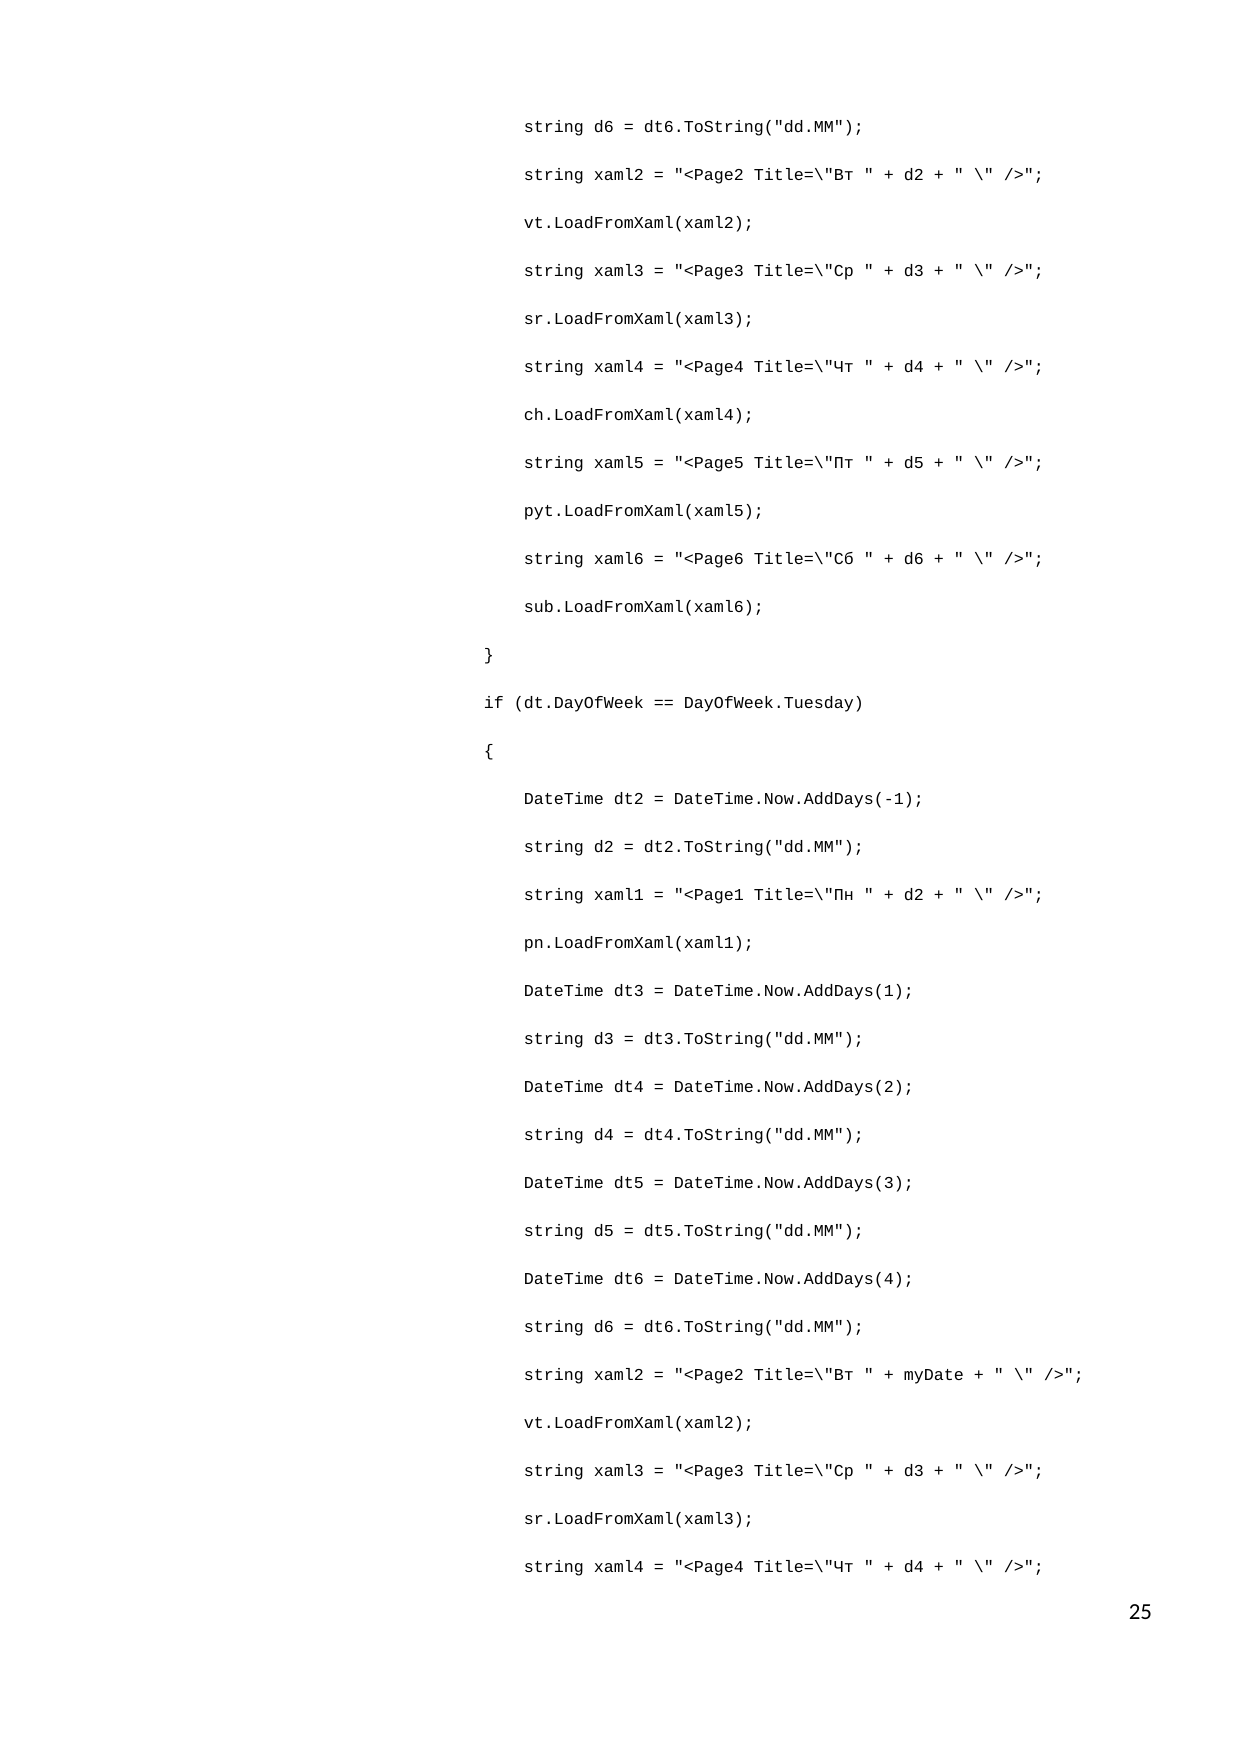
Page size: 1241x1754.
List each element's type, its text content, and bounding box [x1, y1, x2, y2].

text string xaml2 = "<Page2 Title=\"Вт " + myDate + " \" />"; [363, 1367, 1152, 1386]
text ch.LoadFromXaml(xaml4); [363, 406, 1152, 425]
text string xaml3 = "<Page3 Title=\"Ср " + d3 + " \" />"; [363, 262, 1152, 281]
text string d5 = dt5.ToString("dd.MM"); [363, 1223, 1152, 1241]
text string d2 = dt2.ToString("dd.MM"); [363, 838, 1152, 857]
text { [363, 742, 1152, 761]
text DateTime dt5 = DateTime.Now.AddDays(3); [363, 1174, 1152, 1193]
text string xaml2 = "<Page2 Title=\"Вт " + d2 + " \" />"; [363, 166, 1152, 185]
text string d3 = dt3.ToString("dd.MM"); [363, 1031, 1152, 1049]
text DateTime dt2 = DateTime.Now.AddDays(-1); [363, 790, 1152, 809]
text vt.LoadFromXaml(xaml2); [363, 1415, 1152, 1433]
text string xaml1 = "<Page1 Title=\"Пн " + d2 + " \" />"; [363, 886, 1152, 905]
text DateTime dt3 = DateTime.Now.AddDays(1); [363, 982, 1152, 1001]
text string xaml6 = "<Page6 Title=\"Сб " + d6 + " \" />"; [363, 550, 1152, 569]
text pyt.LoadFromXaml(xaml5); [363, 502, 1152, 521]
text if (dt.DayOfWeek == DayOfWeek.Tuesday) [363, 694, 1152, 713]
text vt.LoadFromXaml(xaml2); [363, 214, 1152, 233]
text string d6 = dt6.ToString("dd.MM"); [363, 118, 1152, 137]
text } [363, 646, 1152, 665]
text string xaml4 = "<Page4 Title=\"Чт " + d4 + " \" />"; [363, 1559, 1152, 1578]
text DateTime dt4 = DateTime.Now.AddDays(2); [363, 1078, 1152, 1097]
text string xaml4 = "<Page4 Title=\"Чт " + d4 + " \" />"; [363, 358, 1152, 377]
text string xaml5 = "<Page5 Title=\"Пт " + d5 + " \" />"; [363, 454, 1152, 473]
text string xaml3 = "<Page3 Title=\"Ср " + d3 + " \" />"; [363, 1463, 1152, 1482]
text string d4 = dt4.ToString("dd.MM"); [363, 1127, 1152, 1145]
text DateTime dt6 = DateTime.Now.AddDays(4); [363, 1271, 1152, 1289]
text pn.LoadFromXaml(xaml1); [363, 934, 1152, 953]
text sr.LoadFromXaml(xaml3); [363, 310, 1152, 329]
text sub.LoadFromXaml(xaml6); [363, 598, 1152, 617]
text string d6 = dt6.ToString("dd.MM"); [363, 1319, 1152, 1337]
text sr.LoadFromXaml(xaml3); [363, 1511, 1152, 1529]
